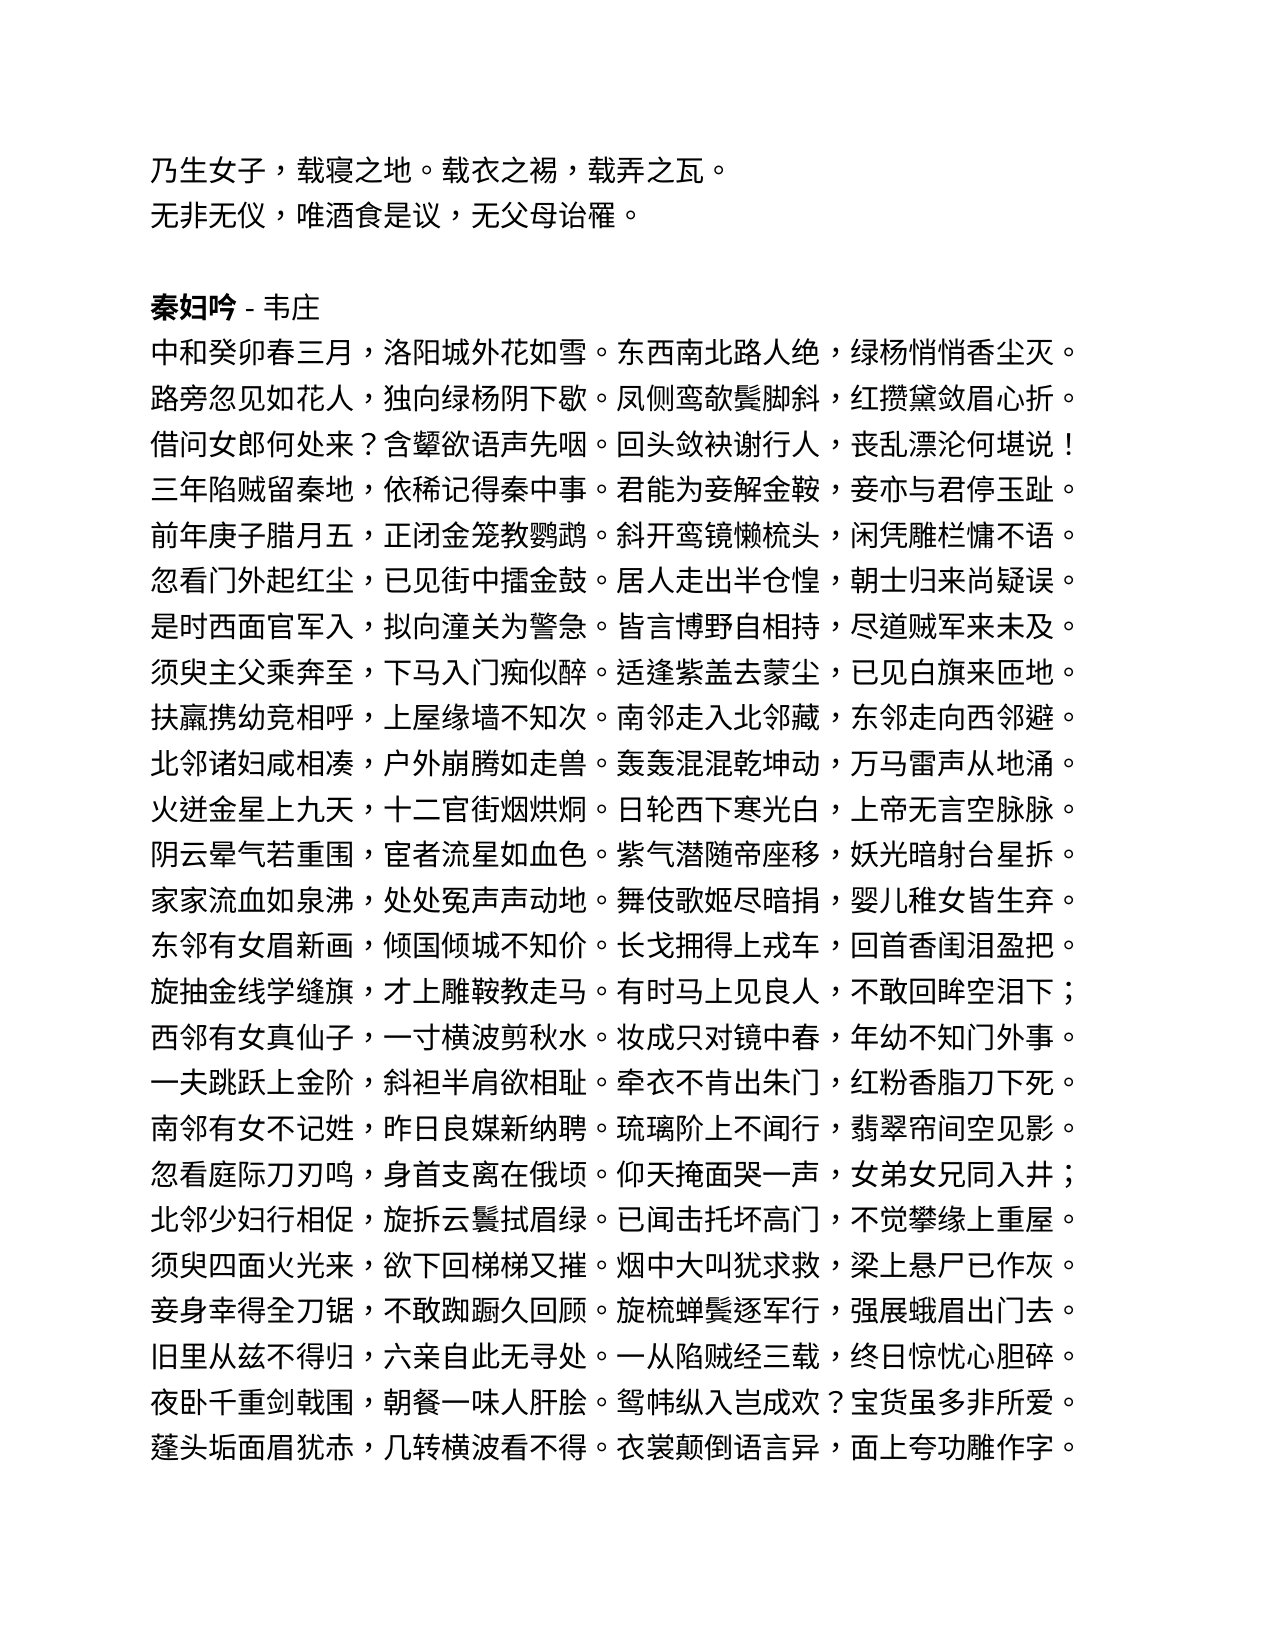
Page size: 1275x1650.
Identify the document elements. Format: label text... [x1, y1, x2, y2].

text 一夫跳跃上金阶，斜袒半肩欲相耻。牵衣不肯出朱门，红粉香脂刀下死。 [150, 1062, 1125, 1102]
text 南邻有女不记姓，昨日良媒新纳聘。琉璃阶上不闻行，翡翠帘间空见影。 [150, 1108, 1125, 1148]
text 旧里从兹不得归，六亲自此无寻处。一从陷贼经三载，终日惊忧心胆碎。 [150, 1336, 1125, 1376]
text 忽看门外起红尘，已见街中擂金鼓。居人走出半仓惶，朝士归来尚疑误。 [150, 561, 1125, 600]
text 忽看庭际刀刃鸣，身首支离在俄顷。仰天掩面哭一声，女弟女兄同入井； [150, 1154, 1125, 1193]
text 北邻少妇行相促，旋拆云鬟拭眉绿。已闻击托坏高门，不觉攀缘上重屋。 [150, 1199, 1125, 1239]
text 东邻有女眉新画，倾国倾城不知价。长戈拥得上戎车，回首香闺泪盈把。 [150, 926, 1125, 965]
text 无非无仪，唯酒食是议，无父母诒罹。 [150, 196, 1125, 235]
text 北邻诸妇咸相凑，户外崩腾如走兽。轰轰混混乾坤动，万马雷声从地涌。 [150, 743, 1125, 783]
text 须臾主父乘奔至，下马入门痴似醉。适逢紫盖去蒙尘，已见白旗来匝地。 [150, 652, 1125, 692]
text 夜卧千重剑戟围，朝餐一味人肝脍。鸳帏纵入岂成欢？宝货虽多非所爱。 [150, 1382, 1125, 1422]
text 西邻有女真仙子，一寸横波剪秋水。妆成只对镜中春，年幼不知门外事。 [150, 1017, 1125, 1057]
text 蓬头垢面眉犹赤，几转横波看不得。衣裳颠倒语言异，面上夸功雕作字。 [150, 1427, 1125, 1467]
text 乃生女子，载寝之地。载衣之裼，载弄之瓦。 [150, 150, 1125, 190]
text 中和癸卯春三月，洛阳城外花如雪。东西南北路人绝，绿杨悄悄香尘灭。 [150, 332, 1125, 372]
text 三年陷贼留秦地，依稀记得秦中事。君能为妾解金鞍，妾亦与君停玉趾。 [150, 469, 1125, 509]
text 家家流血如泉沸，处处冤声声动地。舞伎歌姬尽暗捐，婴儿稚女皆生弃。 [150, 880, 1125, 920]
text 阴云晕气若重围，宦者流星如血色。紫气潜随帝座移，妖光暗射台星拆。 [150, 834, 1125, 874]
text 是时西面官军入，拟向潼关为警急。皆言博野自相持，尽道贼军来未及。 [150, 606, 1125, 646]
text 秦妇吟 - 韦庄 [150, 287, 1125, 327]
text 妾身幸得全刀锯，不敢踟蹰久回顾。旋梳蝉鬓逐军行，强展蛾眉出门去。 [150, 1291, 1125, 1330]
text 旋抽金线学缝旗，才上雕鞍教走马。有时马上见良人，不敢回眸空泪下； [150, 971, 1125, 1011]
text 扶羸携幼竞相呼，上屋缘墙不知次。南邻走入北邻藏，东邻走向西邻避。 [150, 697, 1125, 737]
text 借问女郎何处来？含颦欲语声先咽。回头敛袂谢行人，丧乱漂沦何堪说！ [150, 424, 1125, 463]
text 前年庚子腊月五，正闭金笼教鹦鹉。斜开鸾镜懒梳头，闲凭雕栏慵不语。 [150, 515, 1125, 555]
text 路旁忽见如花人，独向绿杨阴下歇。凤侧鸾欹鬓脚斜，红攒黛敛眉心折。 [150, 378, 1125, 418]
text 须臾四面火光来，欲下回梯梯又摧。烟中大叫犹求救，梁上悬尸已作灰。 [150, 1245, 1125, 1285]
text 火迸金星上九天，十二官街烟烘烔。日轮西下寒光白，上帝无言空脉脉。 [150, 789, 1125, 828]
